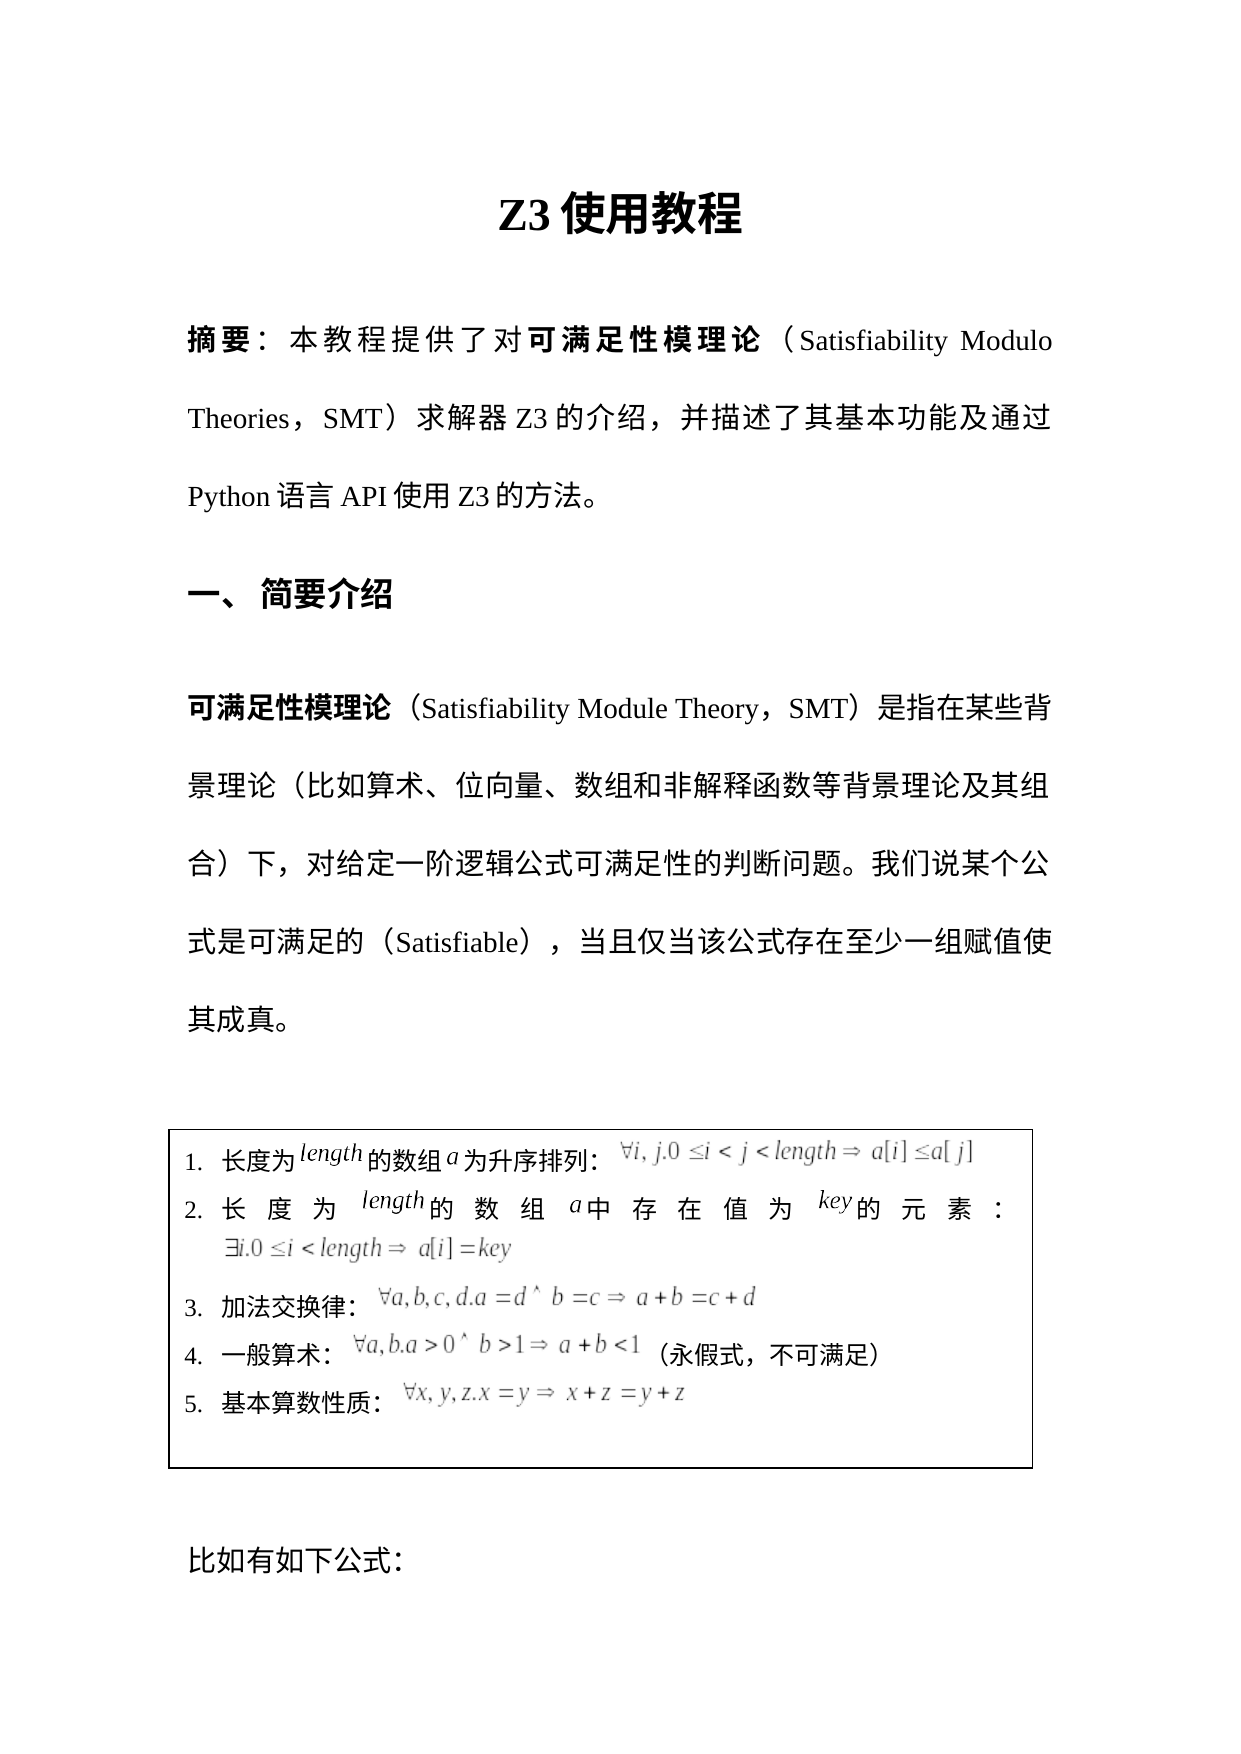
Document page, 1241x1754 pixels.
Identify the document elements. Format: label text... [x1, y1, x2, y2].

list 比如有如下公式： [187, 1059, 1053, 1592]
text 摘要：本教程提供了对可满足性模理论（Satisfiability Modulo Theories，SMT）求解器Z3的介绍，并描述了其基本功能及通过Python语言API使用Z3的方法。 [187, 305, 1053, 526]
text Z3使用教程 [187, 162, 1053, 259]
text 可满足性模理论（Satisfiability Module Theory，SMT）是指在某些背景理论（比如算术、位向量、数组和非解释函数等背景理论及其组合）下，对给定一阶逻辑公式可满足性的判断问题。我们说某个公式是可满足的（Satisfiable），当且仅当该公式存在至少一组赋值使其成真。 [187, 673, 1053, 1050]
subtitle 简要介绍 [187, 559, 1053, 624]
